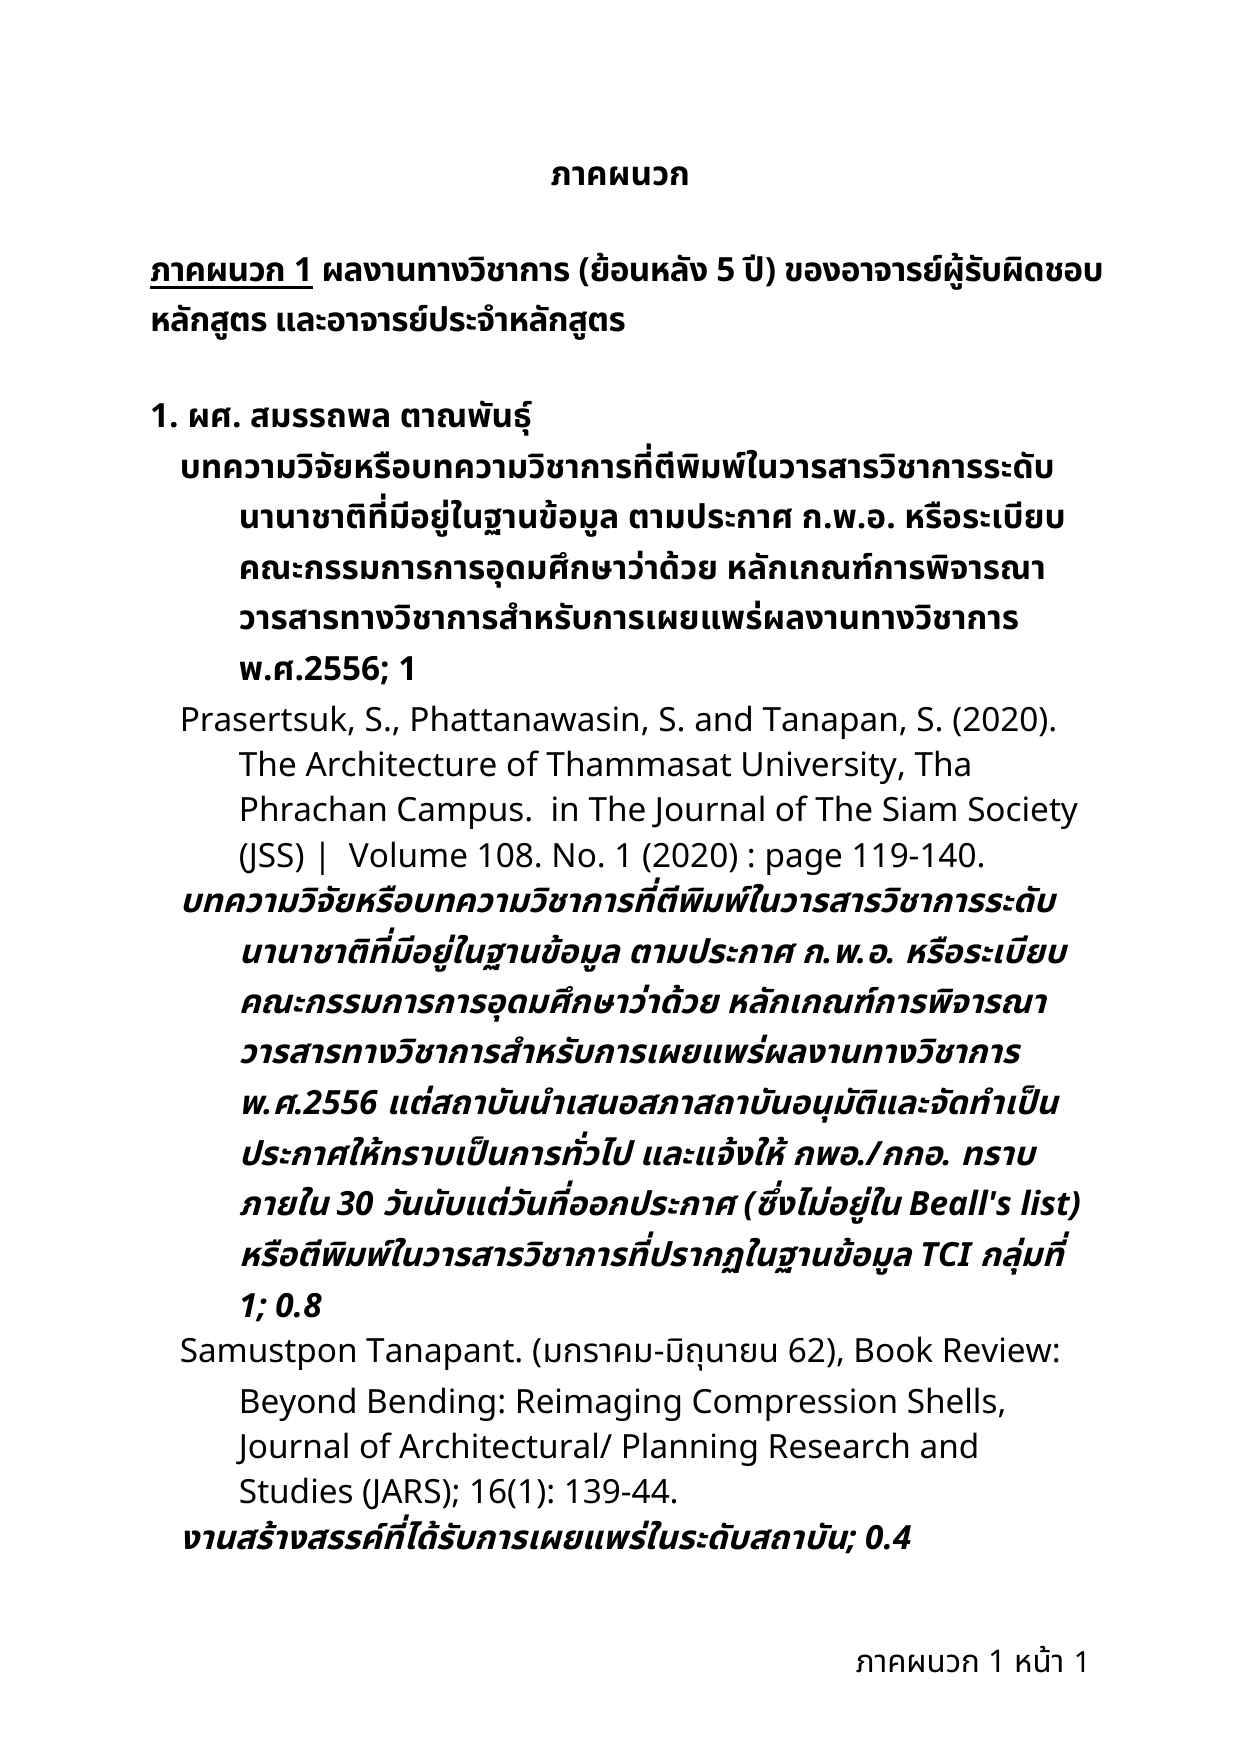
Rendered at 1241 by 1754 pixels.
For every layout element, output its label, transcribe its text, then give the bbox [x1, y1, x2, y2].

text ภาคผนวก 1 ผลงานทางวิชาการ (ย้อนหลัง 5 ปี) ของอาจารย์ผู้รับผิดชอบหลักสูตร และอาจารย์ประจำหลักสูตร [150, 246, 1139, 347]
text Prasertsuk, S., Phattanawasin, S. and Tanapan, S. (2020). The Architecture of Thammasat University, Tha Phrachan Campus. in The Journal of The Siam Society (JSS) | Volume 108. No. 1 (2020) : page 119-140. [179, 695, 1090, 877]
text 1. ผศ. สมรรถพล ตาณพันธุ์ [150, 392, 1090, 443]
text บทความวิจัยหรือบทความวิชาการที่ตีพิมพ์ในวารสารวิชาการระดับนานาชาติที่มีอยู่ในฐานข้อมูล ตามประกาศ ก.พ.อ. หรือระเบียบคณะกรรมการการอุดมศึกษาว่าด้วย หลักเกณฑ์การพิจารณาวารสารทางวิชาการสำหรับการเผยแพร่ผลงานทางวิชาการ พ.ศ.2556; 1 [179, 443, 1090, 695]
text ภาคผนวก [150, 150, 1090, 200]
text บทความวิจัยหรือบทความวิชาการที่ตีพิมพ์ในวารสารวิชาการระดับนานาชาติที่มีอยู่ในฐานข้อมูล ตามประกาศ ก.พ.อ. หรือระเบียบคณะกรรมการการอุดมศึกษาว่าด้วย หลักเกณฑ์การพิจารณาวารสารทางวิชาการสำหรับการเผยแพร่ผลงานทางวิชาการ พ.ศ.2556 แต่สถาบันนำเสนอสภาสถาบันอนุมัติและจัดทำเป็นประกาศให้ทราบเป็นการทั่วไป และแจ้งให้ กพอ./กกอ. ทราบภายใน 30 วันนับแต่วันที่ออกประกาศ (ซึ่งไม่อยู่ใน Beall's list) หรือตีพิมพ์ในวารสารวิชาการที่ปรากฏในฐานข้อมูล TCI กลุ่มที่ 1; 0.8 [179, 877, 1090, 1327]
text งานสร้างสรรค์ที่ได้รับการเผยแพร่ในระดับสถาบัน; 0.4 [179, 1514, 1090, 1564]
text Samustpon Tanapant. (มกราคม-มิถุนายน 62), Book Review: Beyond Bending: Reimaging Compression Shells, Journal of Architectural/ Planning Research and Studies (JARS); 16(1): 139-44. [179, 1327, 1090, 1514]
